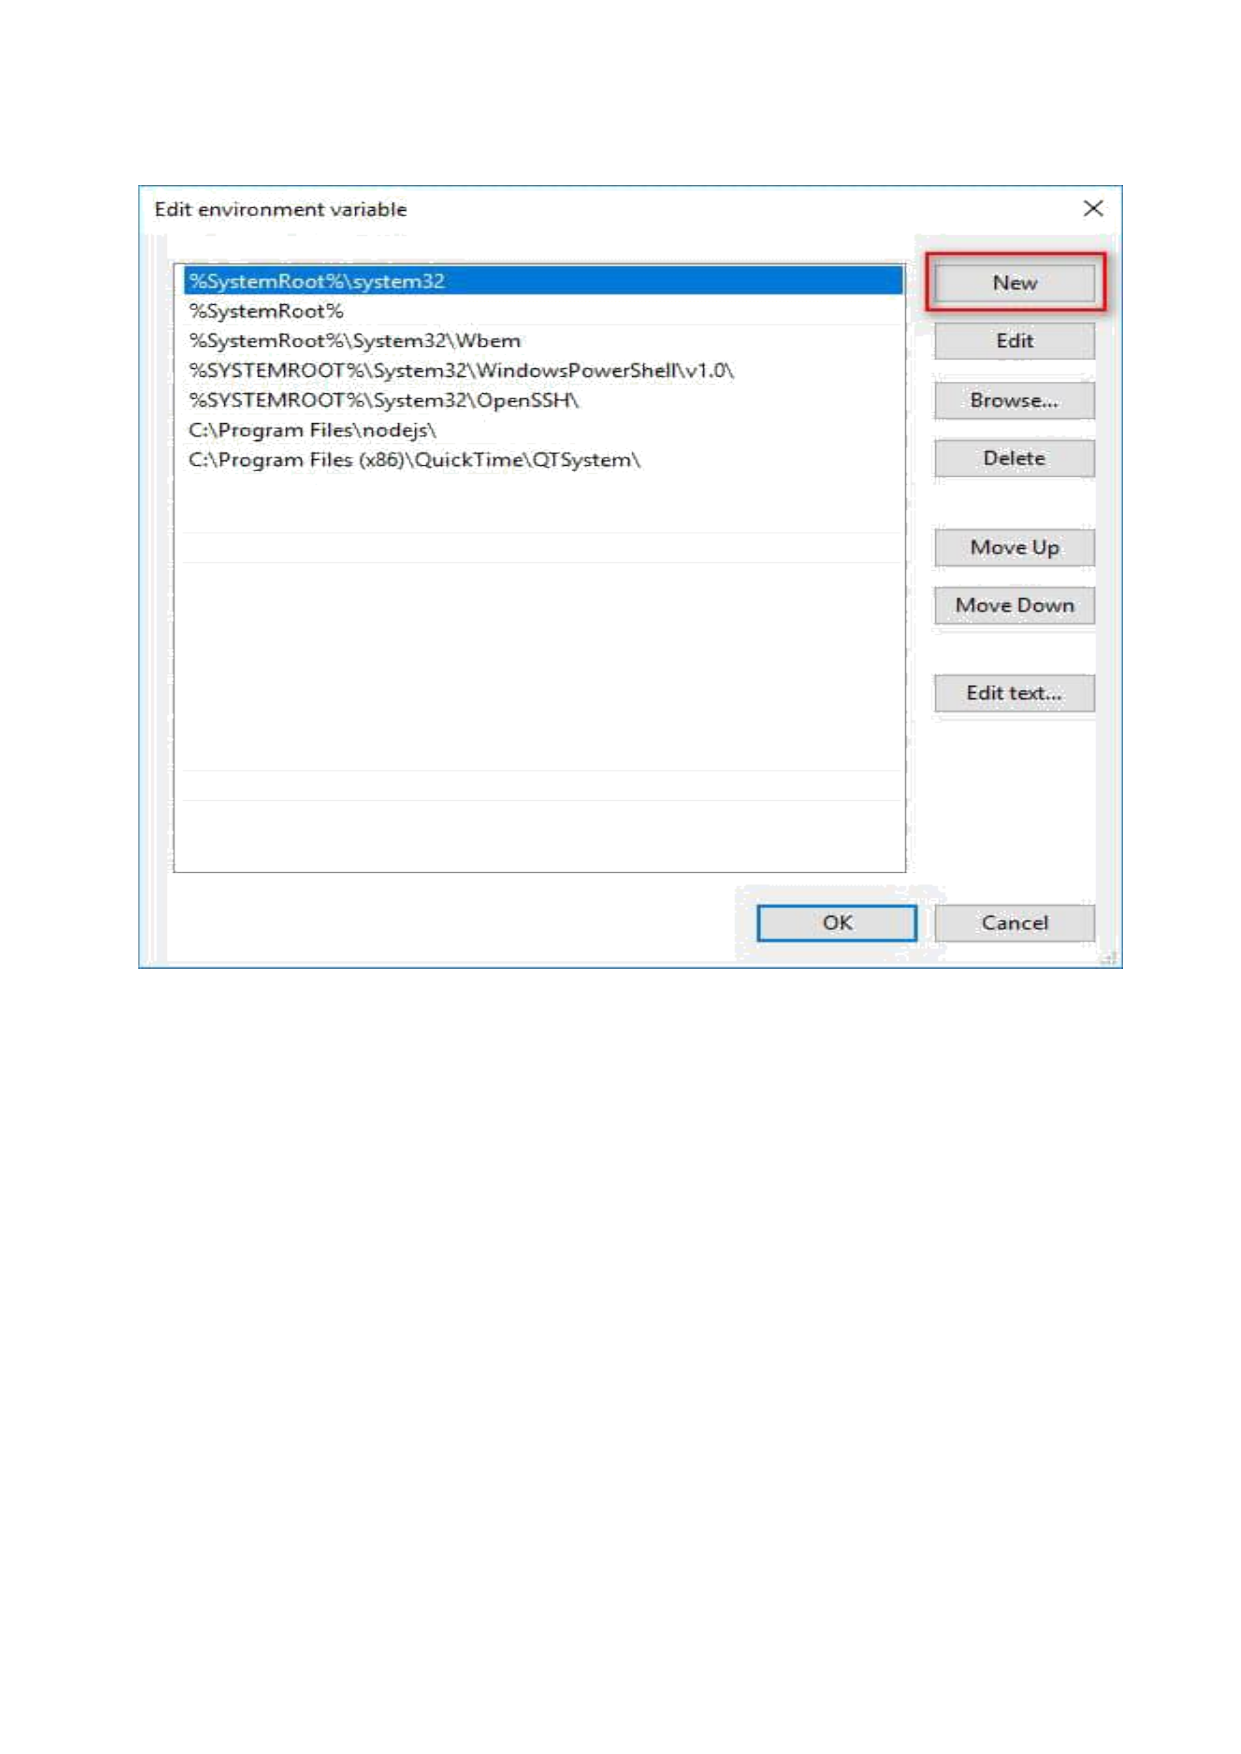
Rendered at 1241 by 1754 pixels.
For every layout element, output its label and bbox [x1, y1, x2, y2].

picture [138, 185, 1123, 969]
